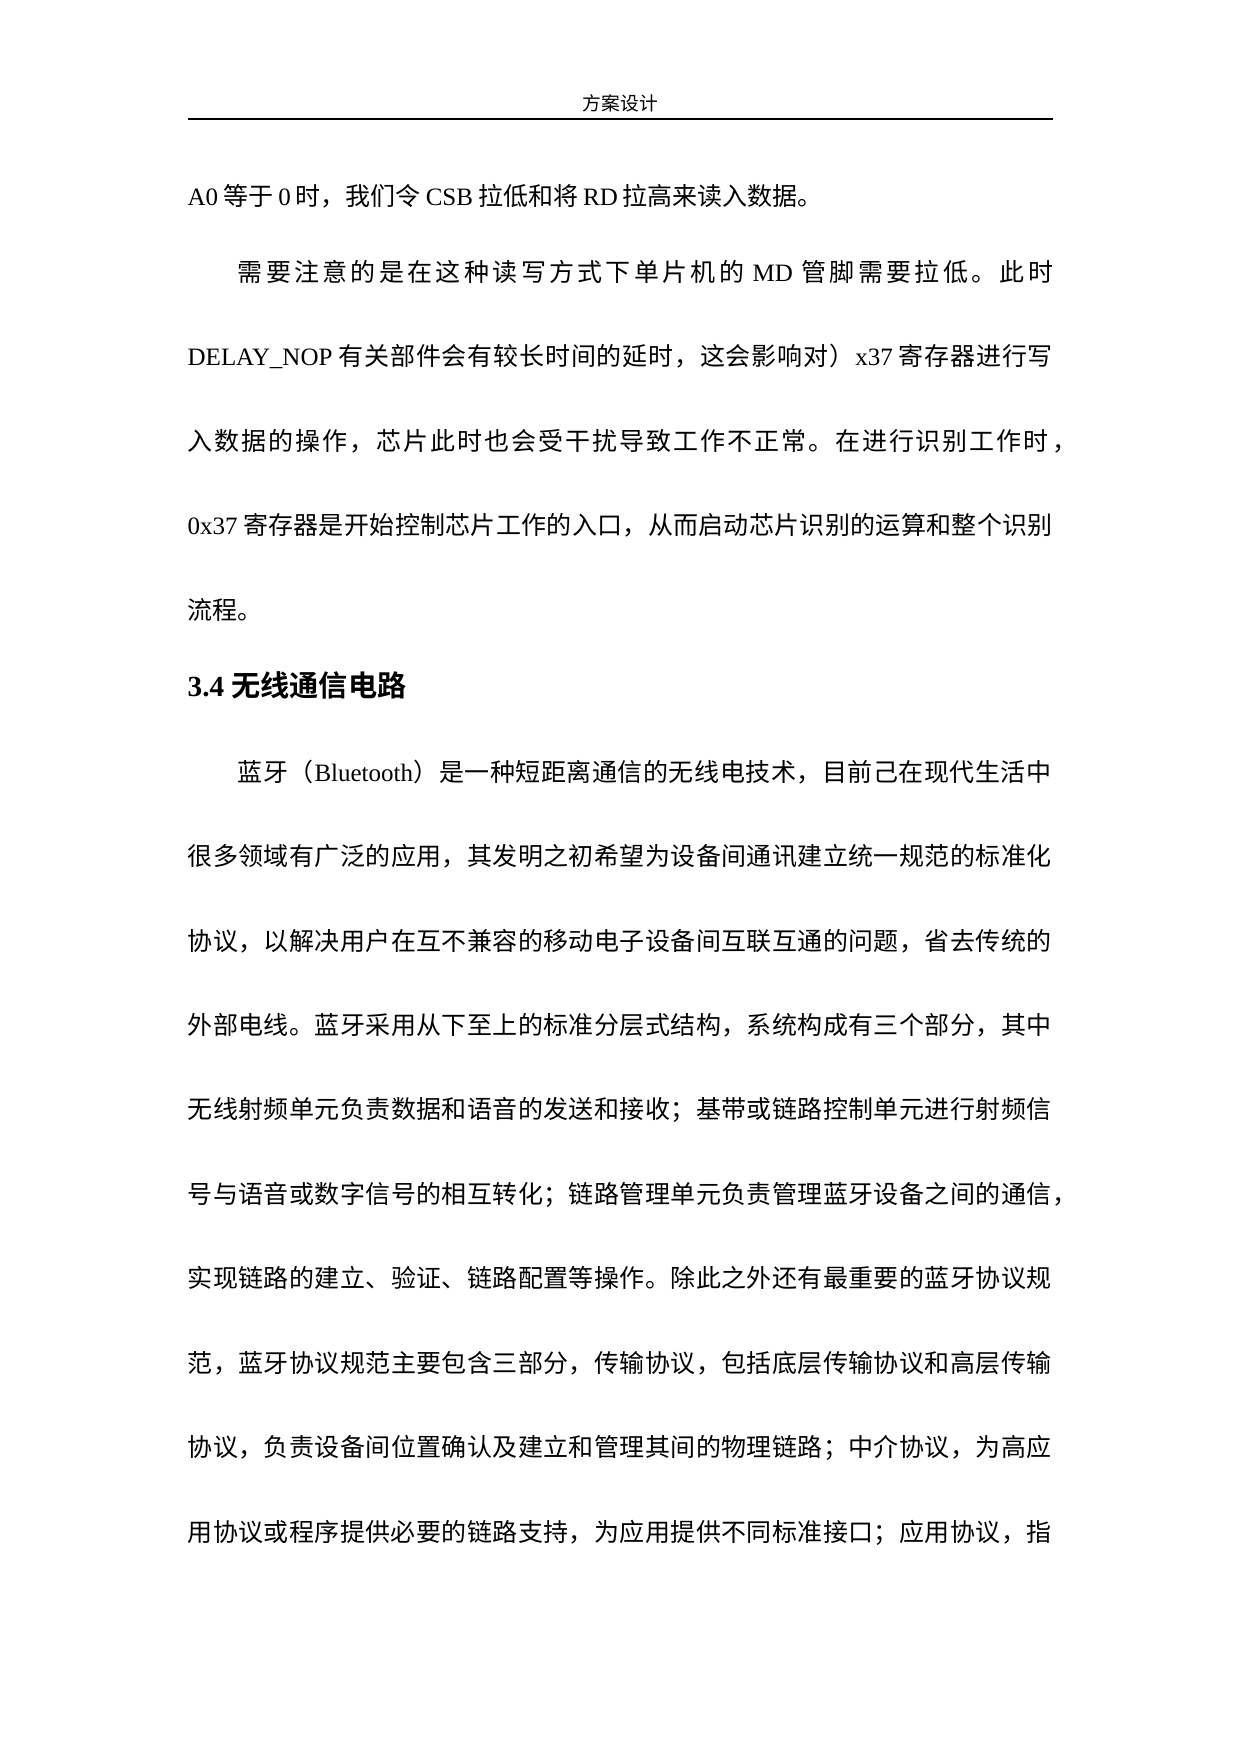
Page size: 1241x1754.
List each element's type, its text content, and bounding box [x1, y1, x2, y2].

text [187, 162, 1053, 227]
text 无线通信电路 [187, 652, 1053, 717]
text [187, 738, 1053, 1563]
text 需要注意的是在这种读写方式下单片机的MD管脚需要拉低。此时DELAY_NOP有关部件会有较长时间的延时，这会影响对）x37寄存器进行写入数据的操作，芯片此时也会受干扰导致工作不正常。在进行识别工作时，0x37寄存器是开始控制芯片工作的入口，从而启动芯片识别的运算和整个识别流程。 [187, 238, 1053, 641]
